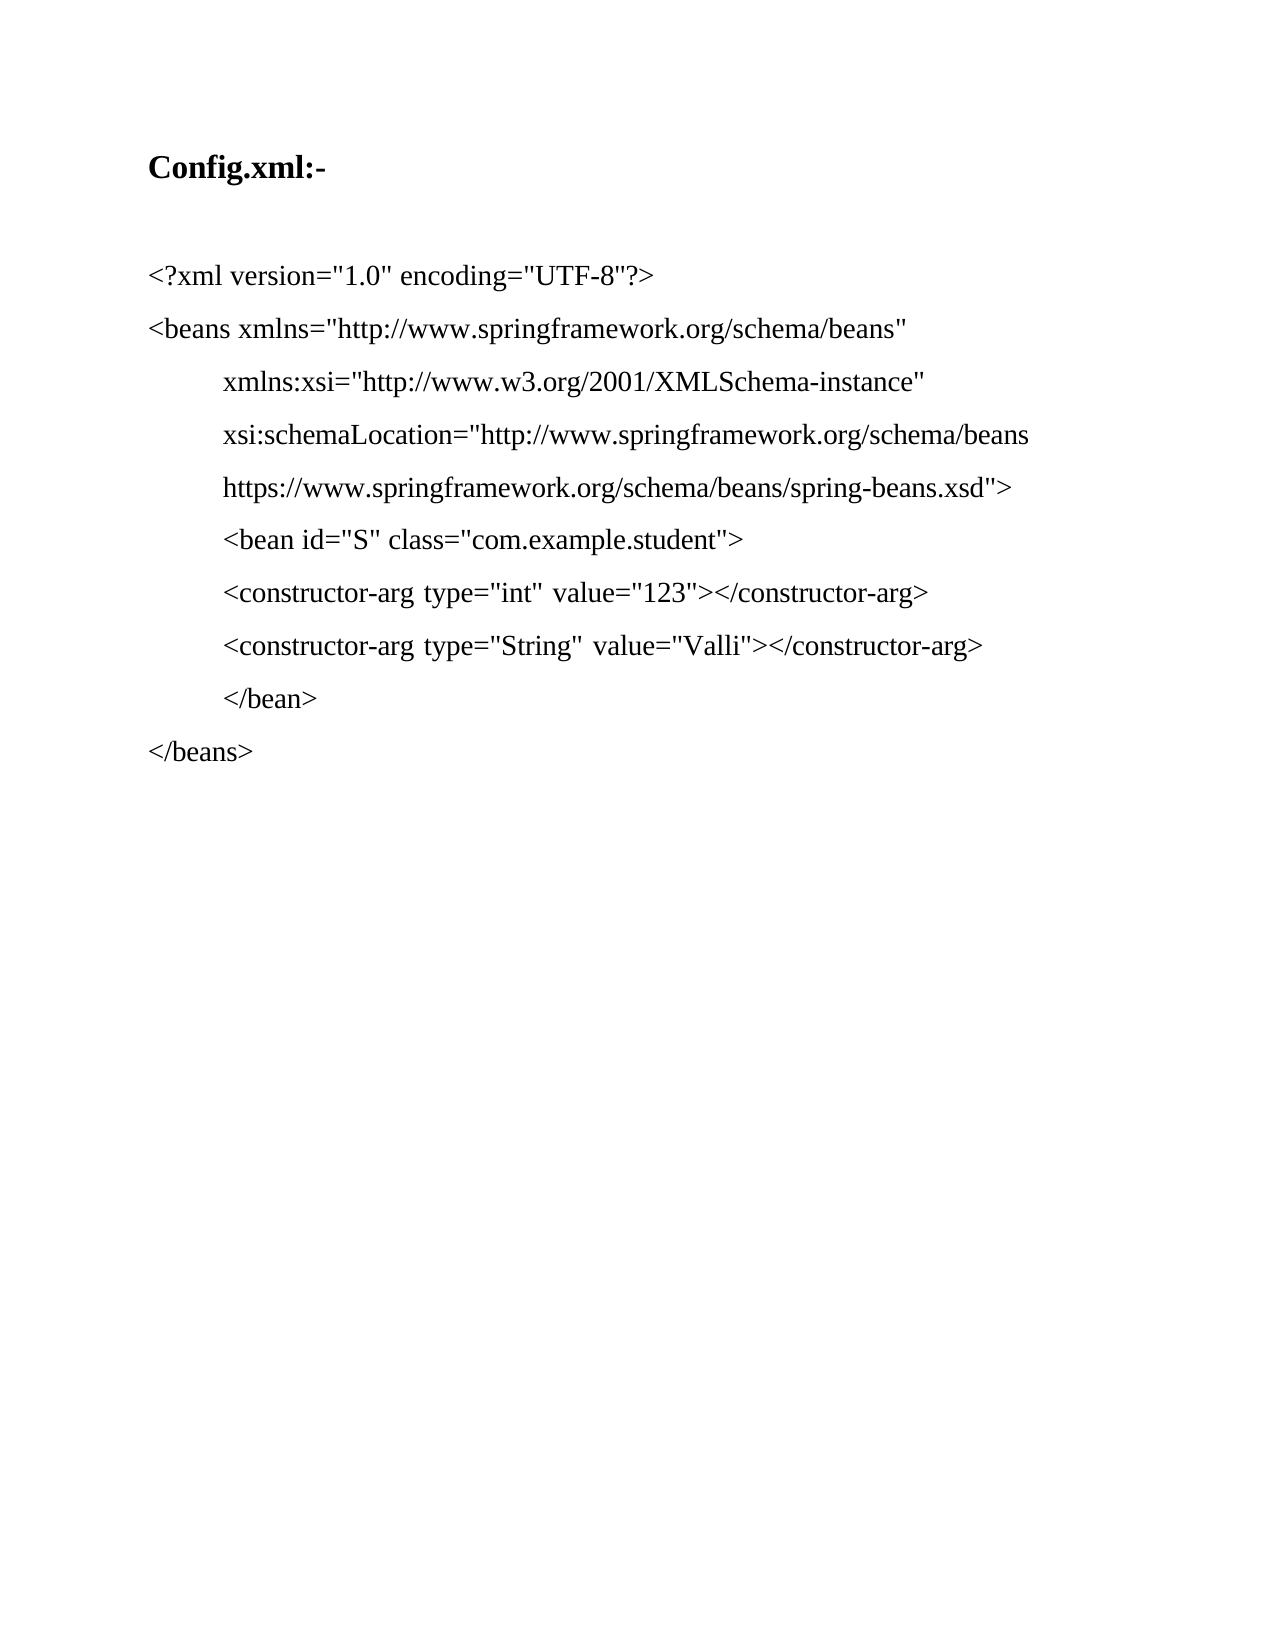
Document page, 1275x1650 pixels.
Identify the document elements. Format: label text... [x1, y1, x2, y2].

text <beans xmlns="http://www.springframework.org/schema/beans" xmlns:xsi="http://www.w3.org/2001/XMLSchema-instance" xsi:schemaLocation="http://www.springframework.org/schema/beans https://www.springframework.org/schema/beans/spring-beans.xsd"> [148, 312, 1040, 504]
text <constructor-arg type="String" value="Valli"></constructor-arg> [223, 628, 1162, 662]
text </bean> [223, 681, 1162, 715]
text </beans> [148, 734, 1162, 768]
text <?xml version="1.0" encoding="UTF-8"?> [148, 258, 1162, 292]
subtitle Config.xml:- [148, 148, 1162, 186]
text <constructor-arg type="int" value="123"></constructor-arg> [223, 576, 1162, 609]
text <bean id="S" class="com.example.student"> [223, 523, 1162, 556]
